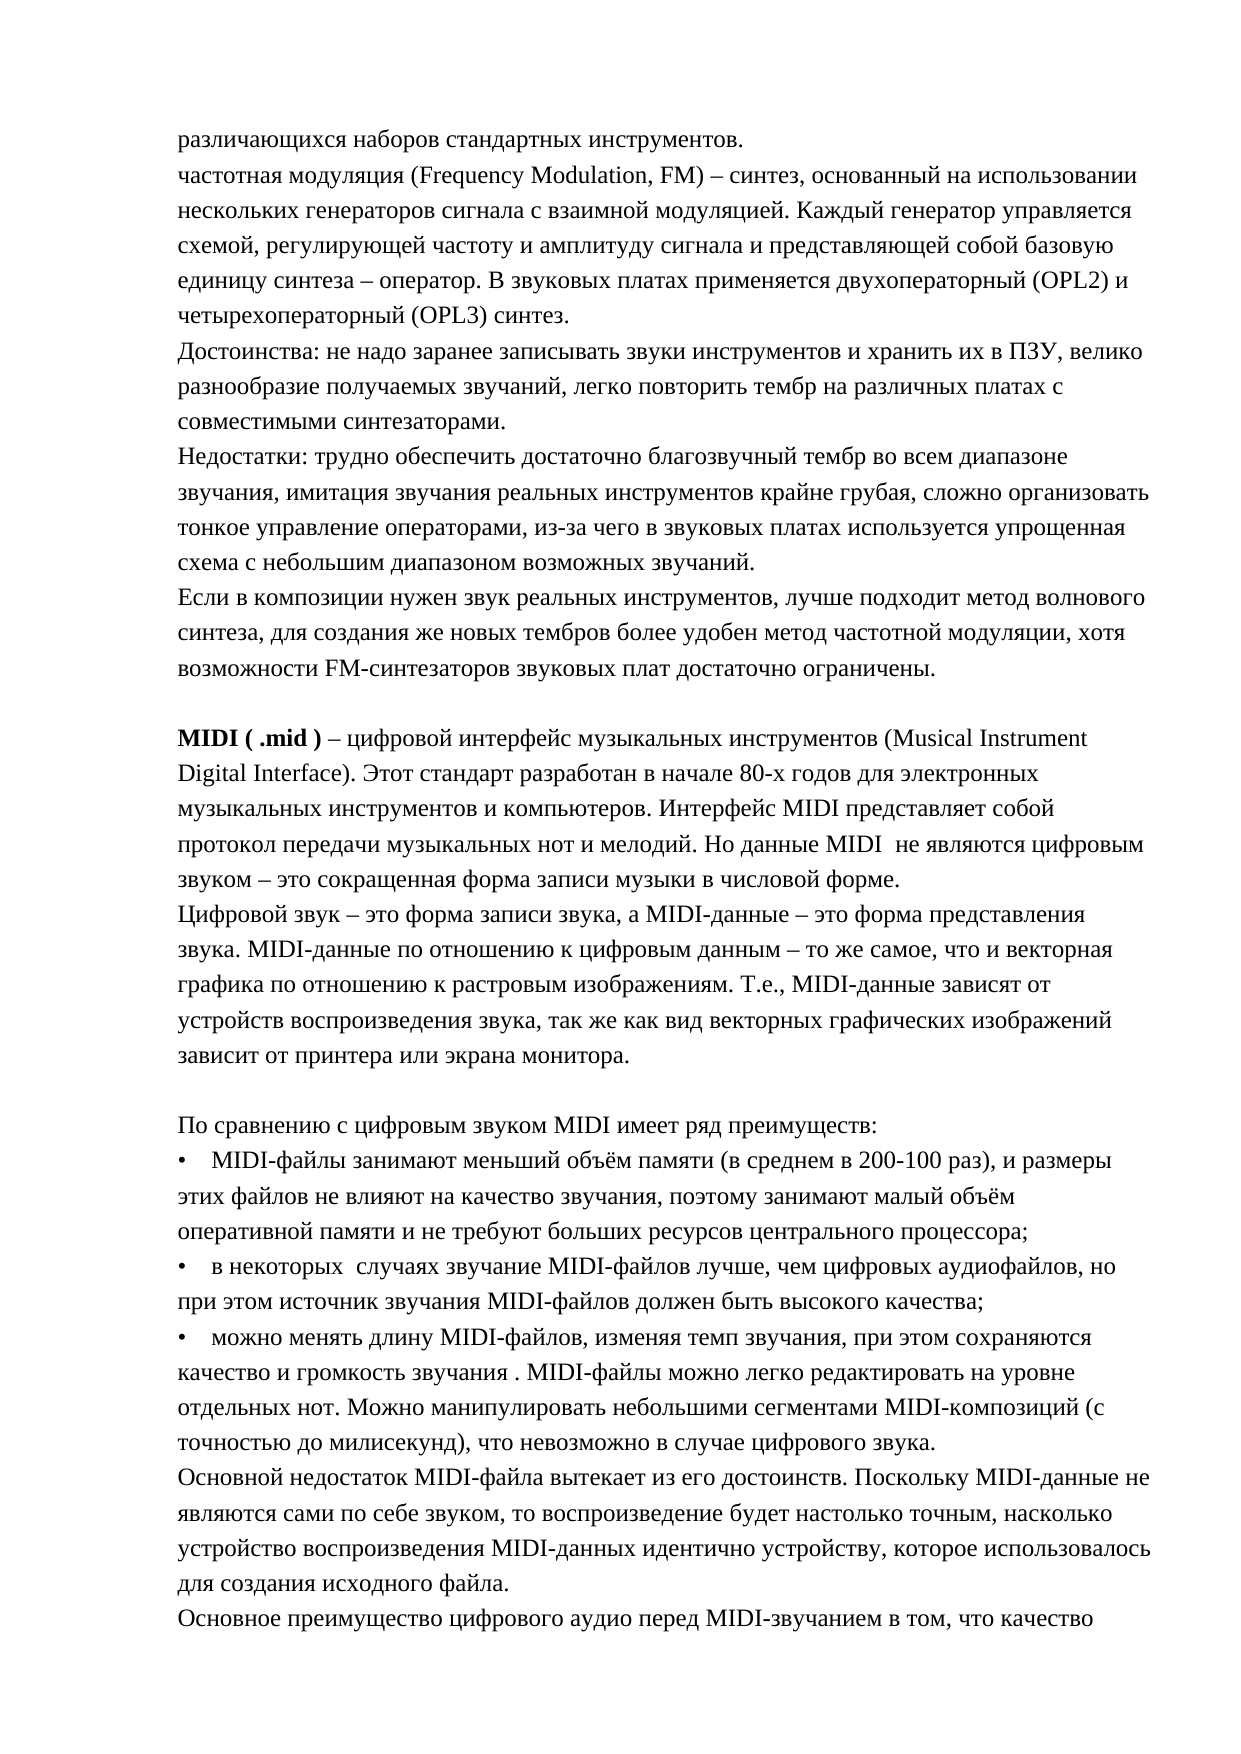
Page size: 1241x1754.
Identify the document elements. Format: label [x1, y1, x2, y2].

text [177, 118, 1152, 1632]
